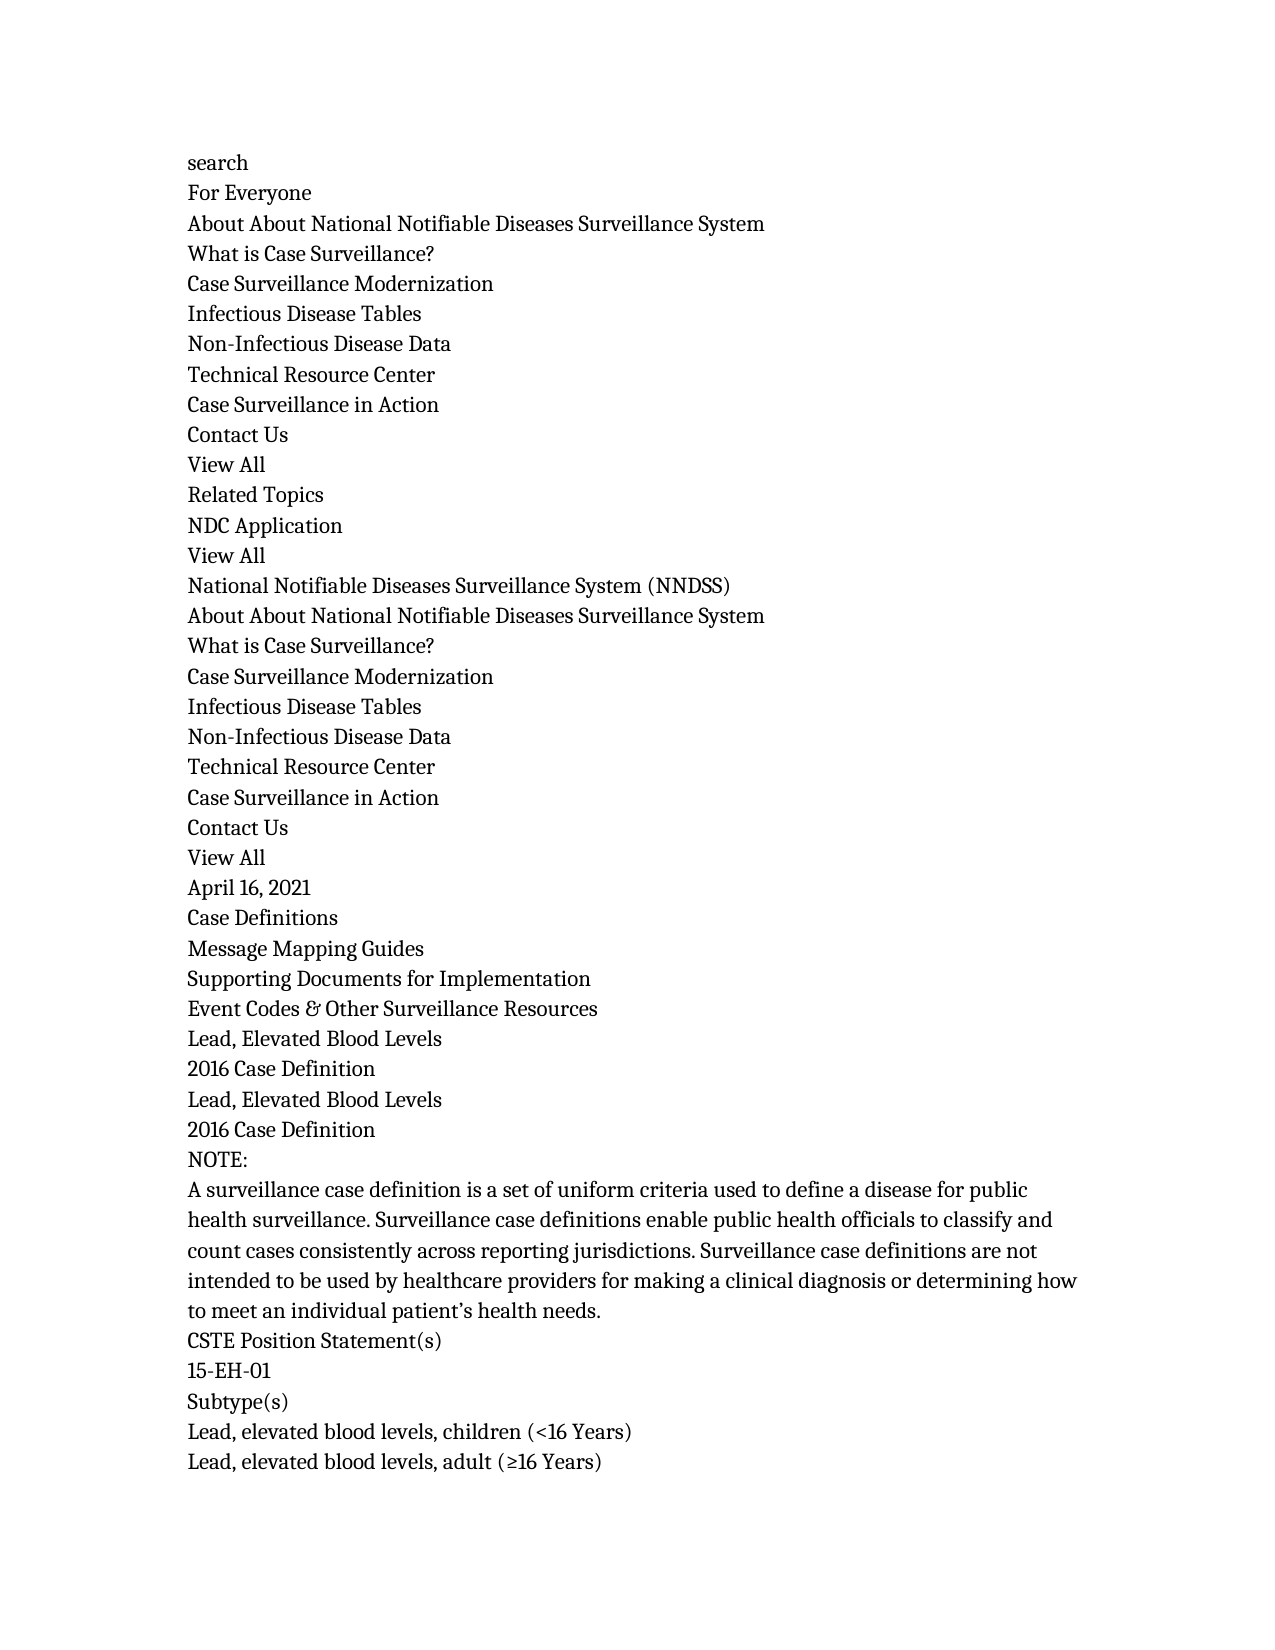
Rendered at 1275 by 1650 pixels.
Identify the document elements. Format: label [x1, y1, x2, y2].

text [187, 150, 1087, 1475]
